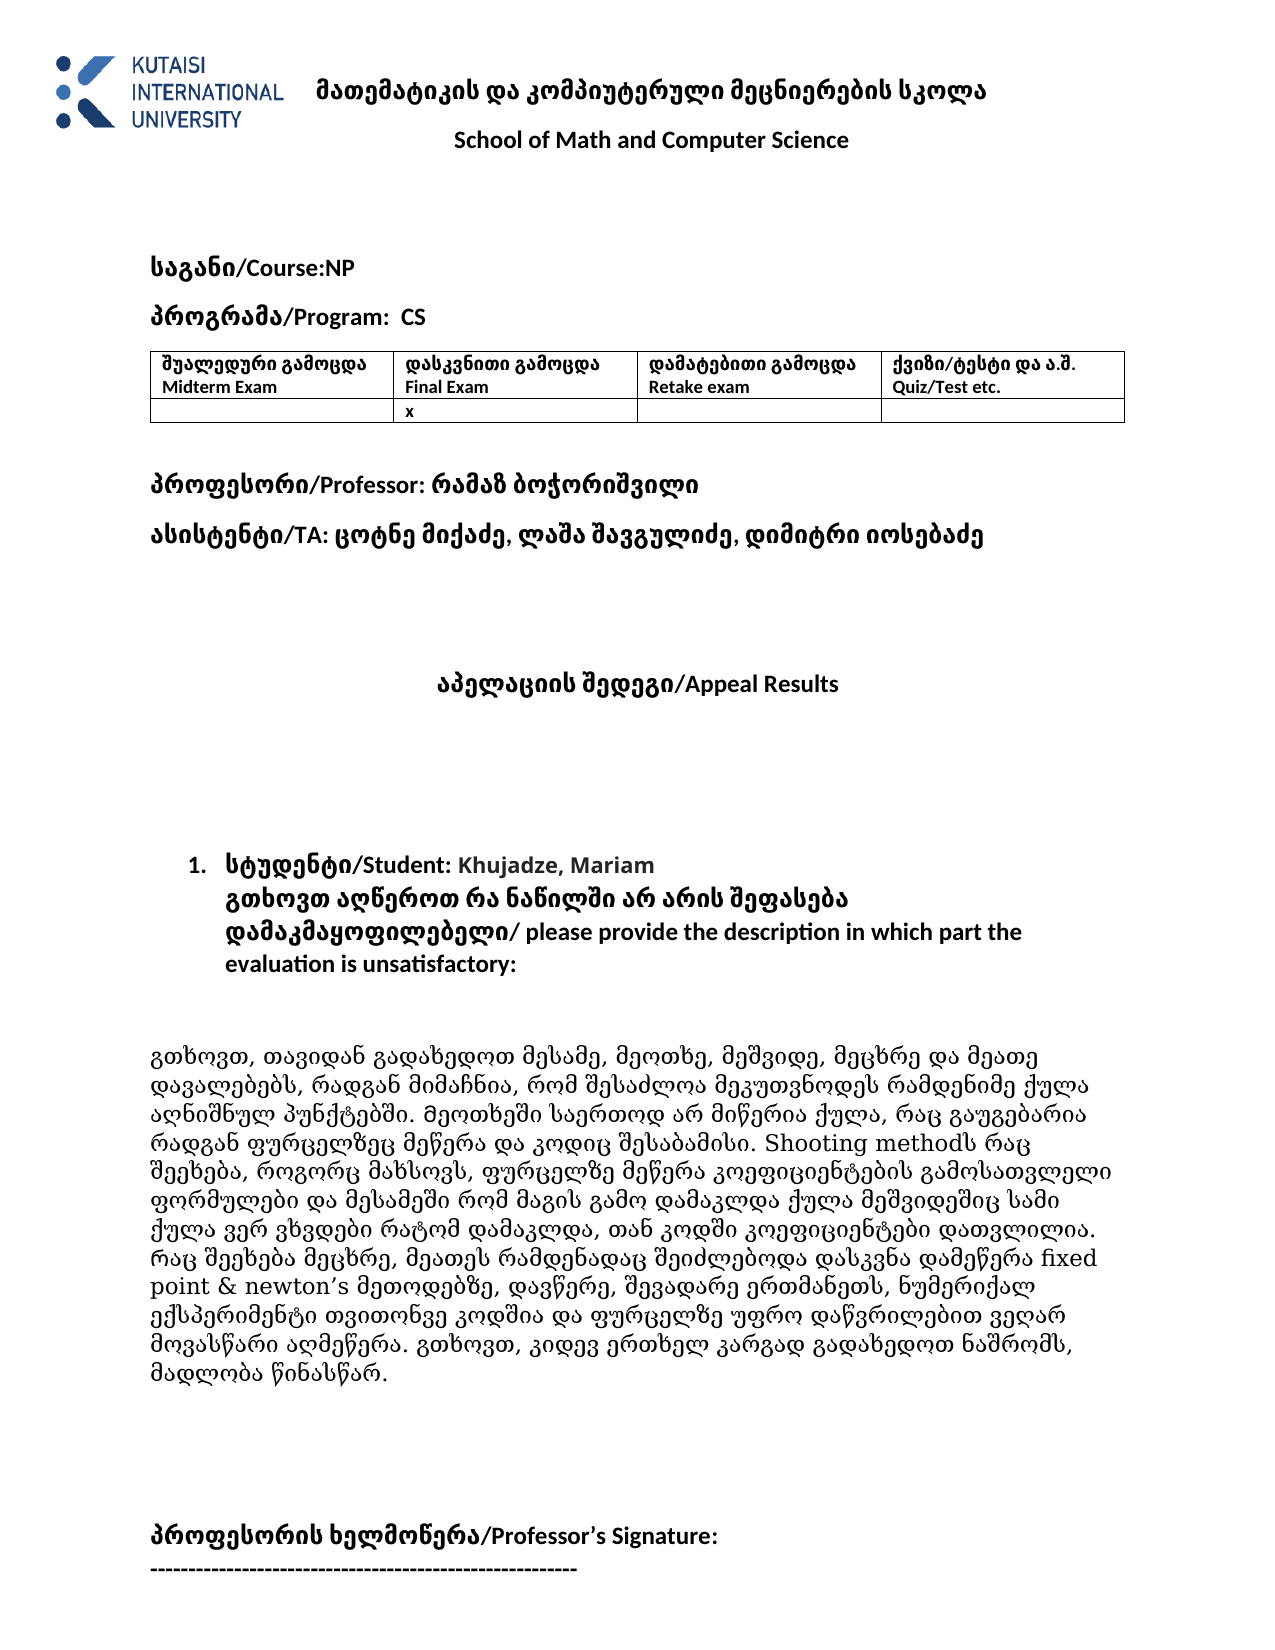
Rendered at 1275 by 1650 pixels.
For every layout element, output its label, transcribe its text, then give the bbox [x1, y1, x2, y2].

table_cell x [394, 399, 637, 422]
list გთხოვთ აღწეროთ რა ნაწილში არ არის შეფასება დამაკმაყოფილებელი/ please provide the description in which part the evaluation is unsatisfactory: [225, 883, 1125, 979]
text საგანი/Course:NP [150, 252, 1125, 282]
picture [52, 51, 290, 130]
text პროფესორი/Professor: რამაზ ბოჭორიშვილი [150, 470, 1125, 500]
list სტუდენტი/Student: Khujadze, Mariam [187, 850, 1125, 880]
table_cell [151, 399, 393, 422]
table_cell [882, 399, 1124, 422]
table_header ქვიზი/ტესტი და ა.შ. Quiz/Test etc. [882, 352, 1124, 398]
table_header დამატებითი გამოცდა Retake exam [638, 352, 881, 398]
text ასისტენტი/TA: ცოტნე მიქაძე, ლაშა შავგულიძე, დიმიტრი იოსებაძე [150, 519, 1125, 550]
table_cell [638, 399, 881, 422]
text გთხოვთ, თავიდან გადახედოთ მესამე, მეოთხე, მეშვიდე, მეცხრე და მეათე დავალებებს, რადგან მიმაჩნია, რომ შესაძლოა მეკუთვნოდეს რამდენიმე ქულა აღნიშნულ პუნქტებში. Მეოთხეში საერთოდ არ მიწერია ქულა, რაც გაუგებარია რადგან ფურცელზეც მეწერა და კოდიც შესაბამისი. Shooting methodს რაც შეეხება, როგორც მახსოვს, ფურცელზე მეწერა კოეფიციენტების გამოსათვლელი ფორმულები და მესამეში რომ მაგის გამო დამაკლდა ქულა მეშვიდეშიც სამი ქულა ვერ ვხვდები რატომ დამაკლდა, თან კოდში კოეფიციენტები დათვლილია. Რაც შეეხება მეცხრე, მეათეს რამდენადაც შეიძლებოდა დასკვნა დამეწერა fixed point & newton’s მეთოდებზე, დავწერე, შევადარე ერთმანეთს, ნუმერიქალ ექსპერიმენტი თვითონვე კოდშია და ფურცელზე უფრო დაწვრილებით ვეღარ მოვასწარი აღმეწერა. გთხოვთ, კიდევ ერთხელ კარგად გადახედოთ ნაშრომს, მადლობა წინასწარ. [150, 1043, 1125, 1386]
table_header შუალედური გამოცდა Midterm Exam [151, 352, 393, 398]
text პროგრამა/Program: CS [150, 301, 1125, 332]
text აპელაციის შედეგი/Appeal Results [150, 668, 1125, 698]
table_header დასკვნითი გამოცდა Final Exam [394, 352, 637, 398]
